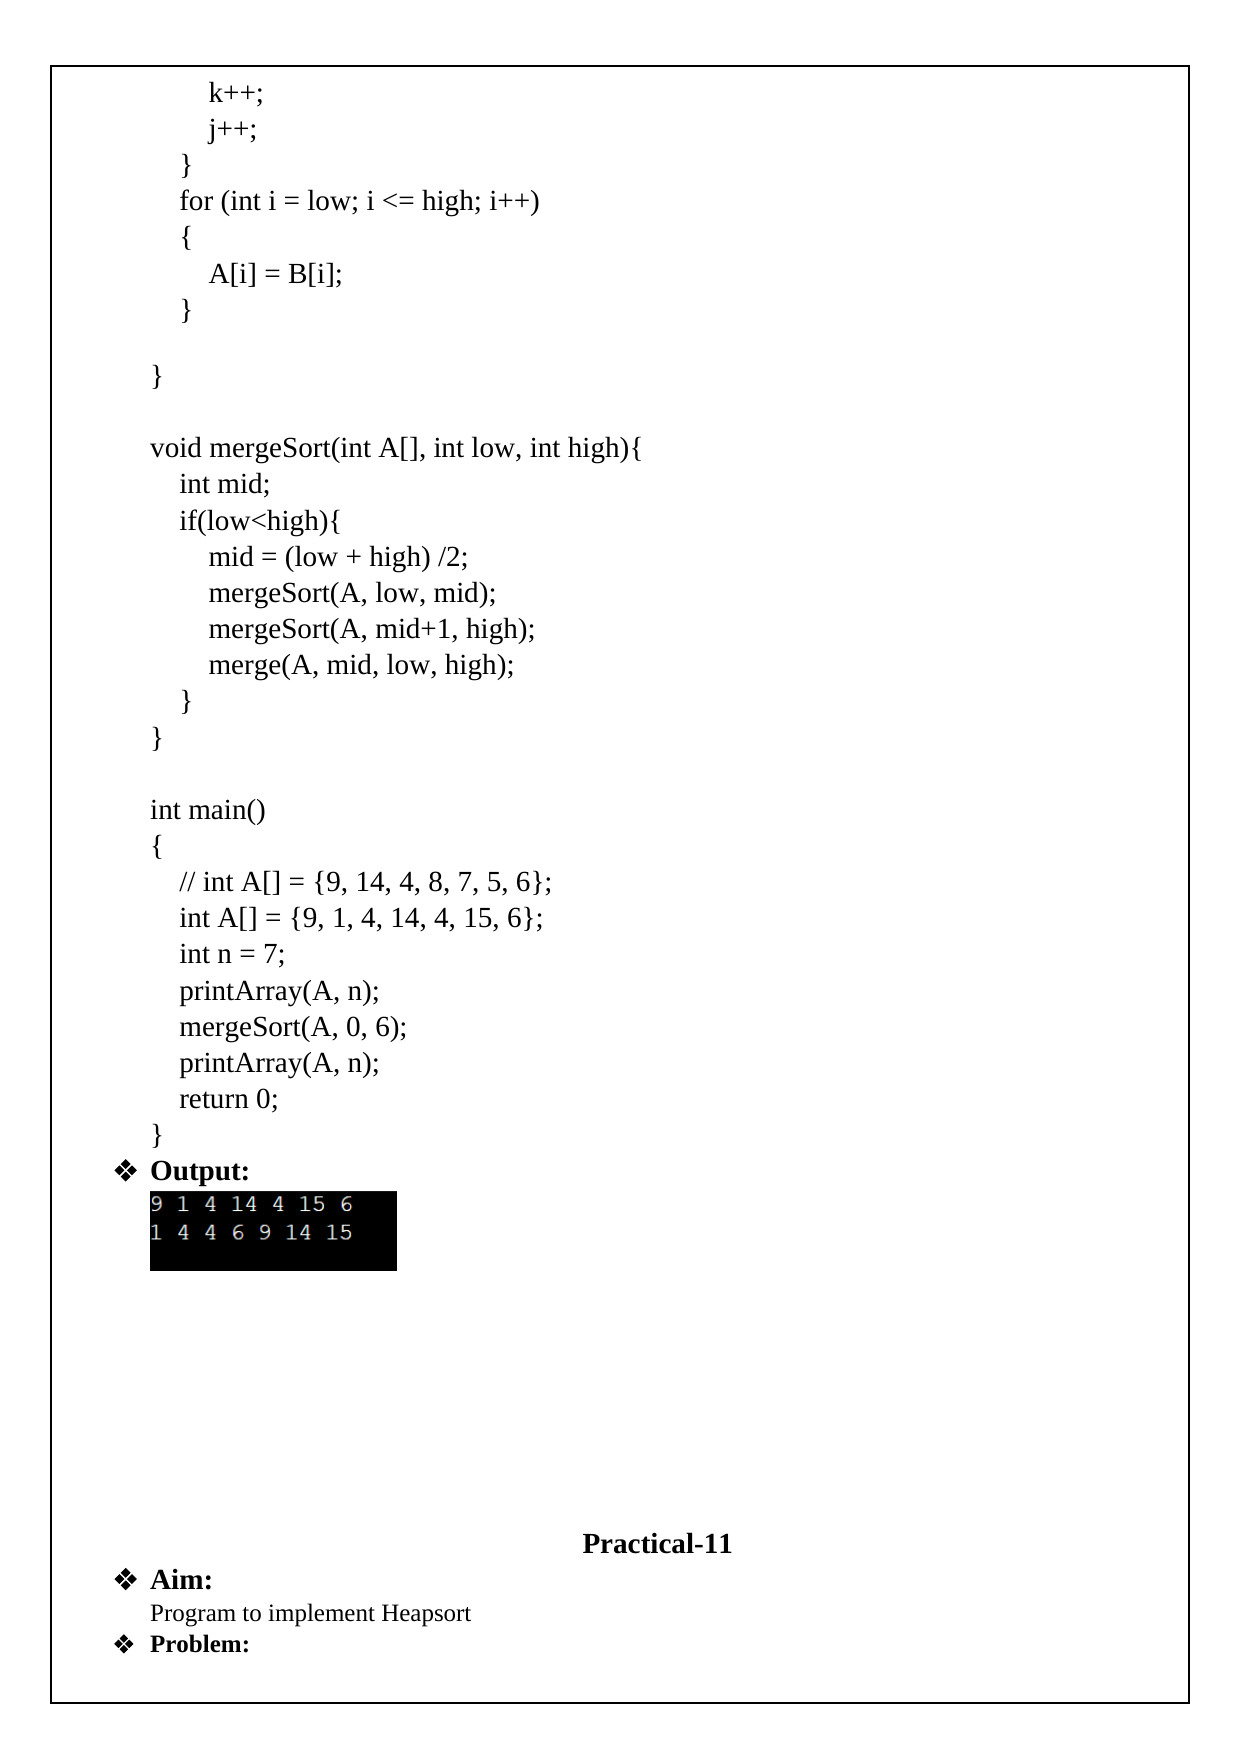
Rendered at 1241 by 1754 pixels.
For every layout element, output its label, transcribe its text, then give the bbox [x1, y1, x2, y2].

list mid = (low + high) /2; [150, 539, 1165, 572]
list } [150, 1117, 1165, 1151]
list printArray(A, n); [150, 973, 1165, 1006]
list Aim: [112, 1562, 1165, 1596]
list void mergeSort(int A[], int low, int high){ [150, 431, 1165, 464]
list mergeSort(A, low, mid); [150, 575, 1165, 609]
picture [150, 1189, 397, 1271]
list Output: [112, 1153, 1165, 1187]
list mergeSort(A, mid+1, high); [150, 611, 1165, 645]
list return 0; [150, 1081, 1165, 1115]
list Practical-11 [150, 1526, 1165, 1560]
list int mid; [150, 467, 1165, 500]
list if(low<high){ [150, 503, 1165, 536]
list } [150, 683, 1165, 717]
list } [150, 720, 1165, 753]
list } [150, 147, 1165, 181]
list k++; [150, 75, 1165, 108]
list } [150, 358, 1165, 392]
list printArray(A, n); [150, 1045, 1165, 1078]
list Problem: [112, 1629, 1165, 1658]
list j++; [150, 111, 1165, 145]
list // int A[] = {9, 14, 4, 8, 7, 5, 6}; [150, 864, 1165, 898]
list merge(A, mid, low, high); [150, 647, 1165, 681]
list } [150, 292, 1165, 325]
list Program to implement Heapsort [150, 1598, 1165, 1627]
list for (int i = low; i <= high; i++) [150, 183, 1165, 217]
list A[i] = B[i]; [150, 256, 1165, 289]
list { [150, 828, 1165, 862]
list int main() [150, 792, 1165, 826]
list int A[] = {9, 1, 4, 14, 4, 15, 6}; [150, 900, 1165, 934]
list int n = 7; [150, 937, 1165, 970]
list mergeSort(A, 0, 6); [150, 1009, 1165, 1042]
list { [150, 219, 1165, 253]
